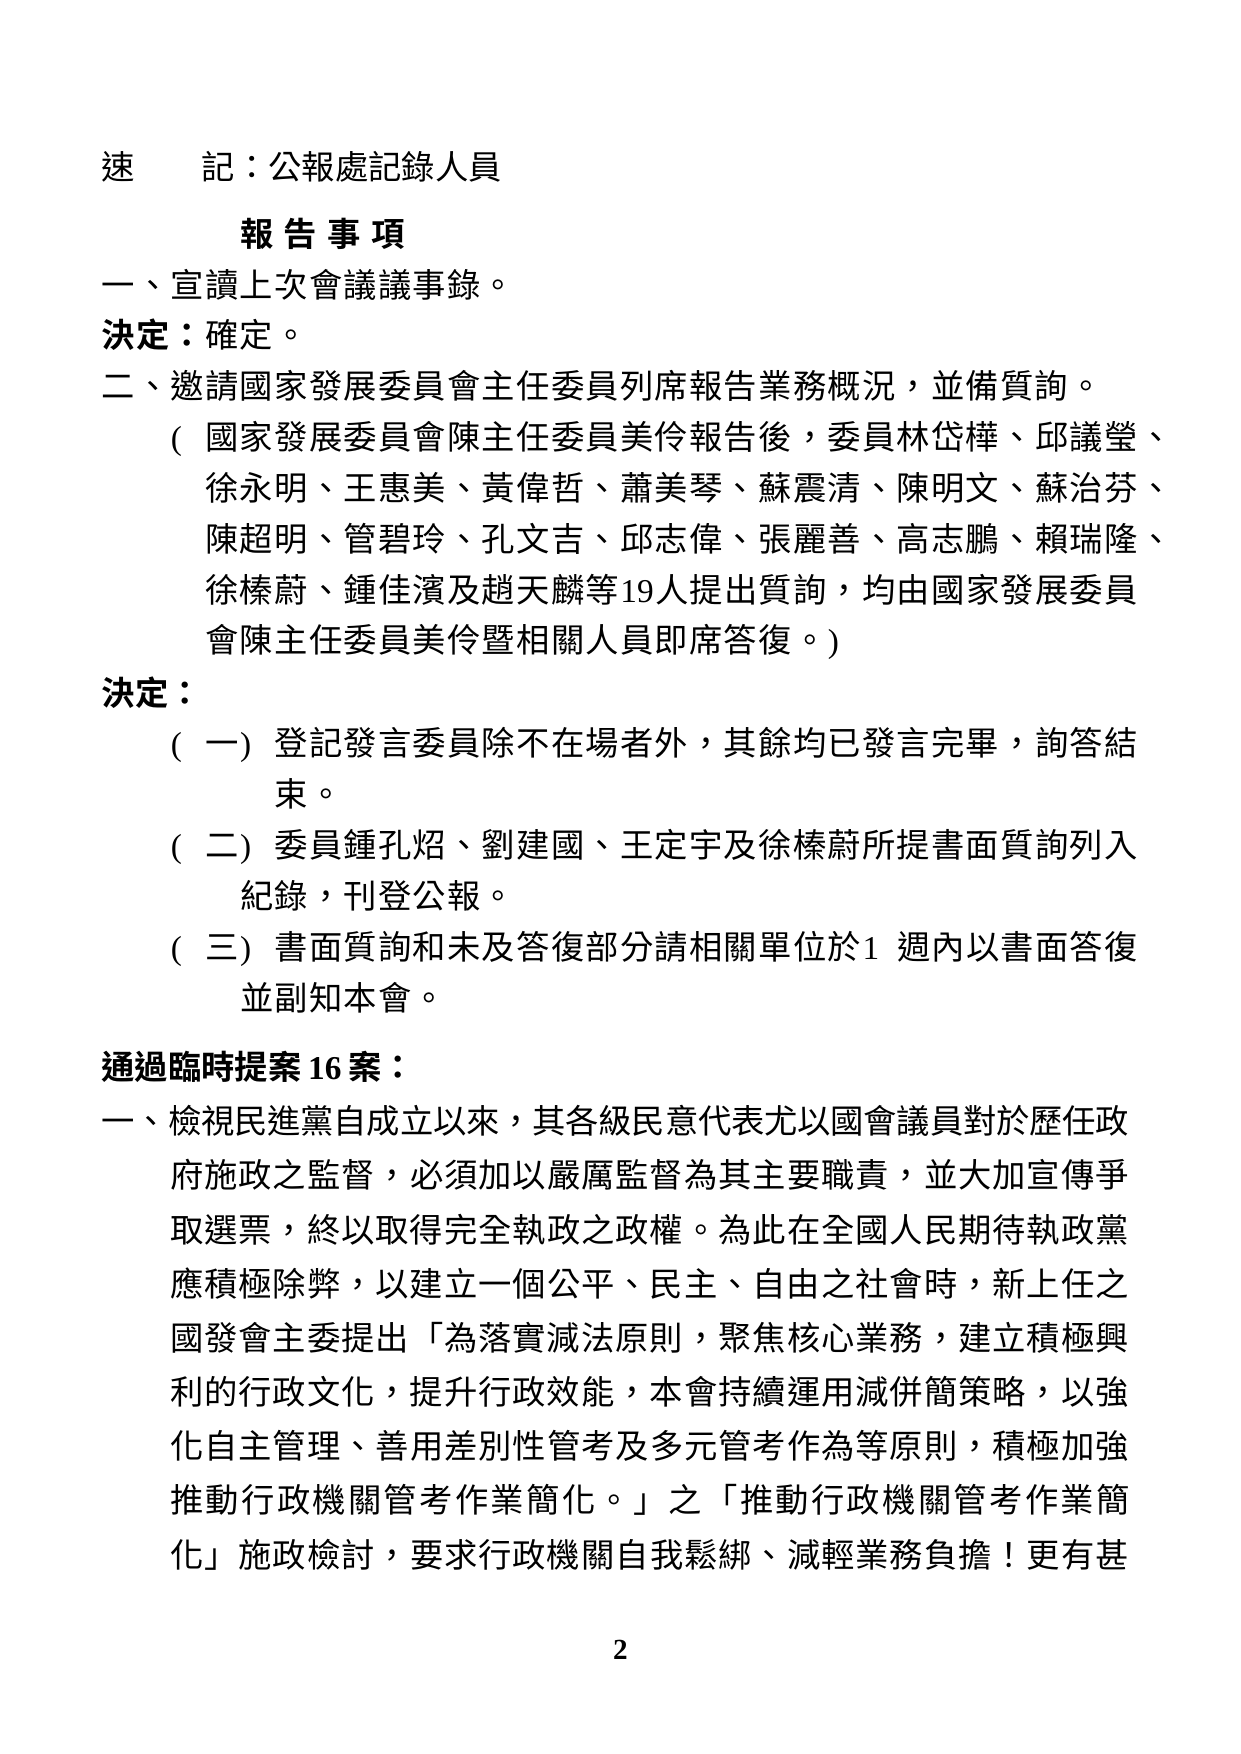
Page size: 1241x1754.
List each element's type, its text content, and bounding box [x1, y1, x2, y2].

text 決定：確定。 [101, 308, 1139, 359]
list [101, 1090, 1130, 1578]
text 決定： [101, 664, 1139, 716]
list 宣讀上次會議議事錄。 [101, 257, 1139, 308]
text 報告事項 [240, 205, 1139, 257]
list 登記發言委員除不在場者外，其餘均已發言完畢，詢答結束。 [139, 716, 1139, 818]
text 速 記：公報處記錄人員 [101, 138, 1139, 190]
text (國家發展委員會陳主任委員美伶報告後，委員林岱樺、邱議瑩、徐永明、王惠美、黃偉哲、蕭美琴、蘇震清、陳明文、蘇治芬、陳超明、管碧玲、孔文吉、邱志偉、張麗善、高志鵬、賴瑞隆、徐榛蔚、鍾佳濱及趙天麟等19人提出質詢，均由國家發展委員會陳主任委員美伶暨相關人員即席答復。) [159, 410, 1139, 664]
list 書面質詢和未及答復部分請相關單位於1週內以書面答復並副知本會。 [138, 919, 1139, 1021]
list 邀請國家發展委員會主任委員列席報告業務概況，並備質詢。 [101, 359, 1139, 410]
list 委員鍾孔炤、劉建國、王定宇及徐榛蔚所提書面質詢列入紀錄，刊登公報。 [138, 818, 1139, 919]
text 通過臨時提案16案： [0, 1036, 1130, 1090]
